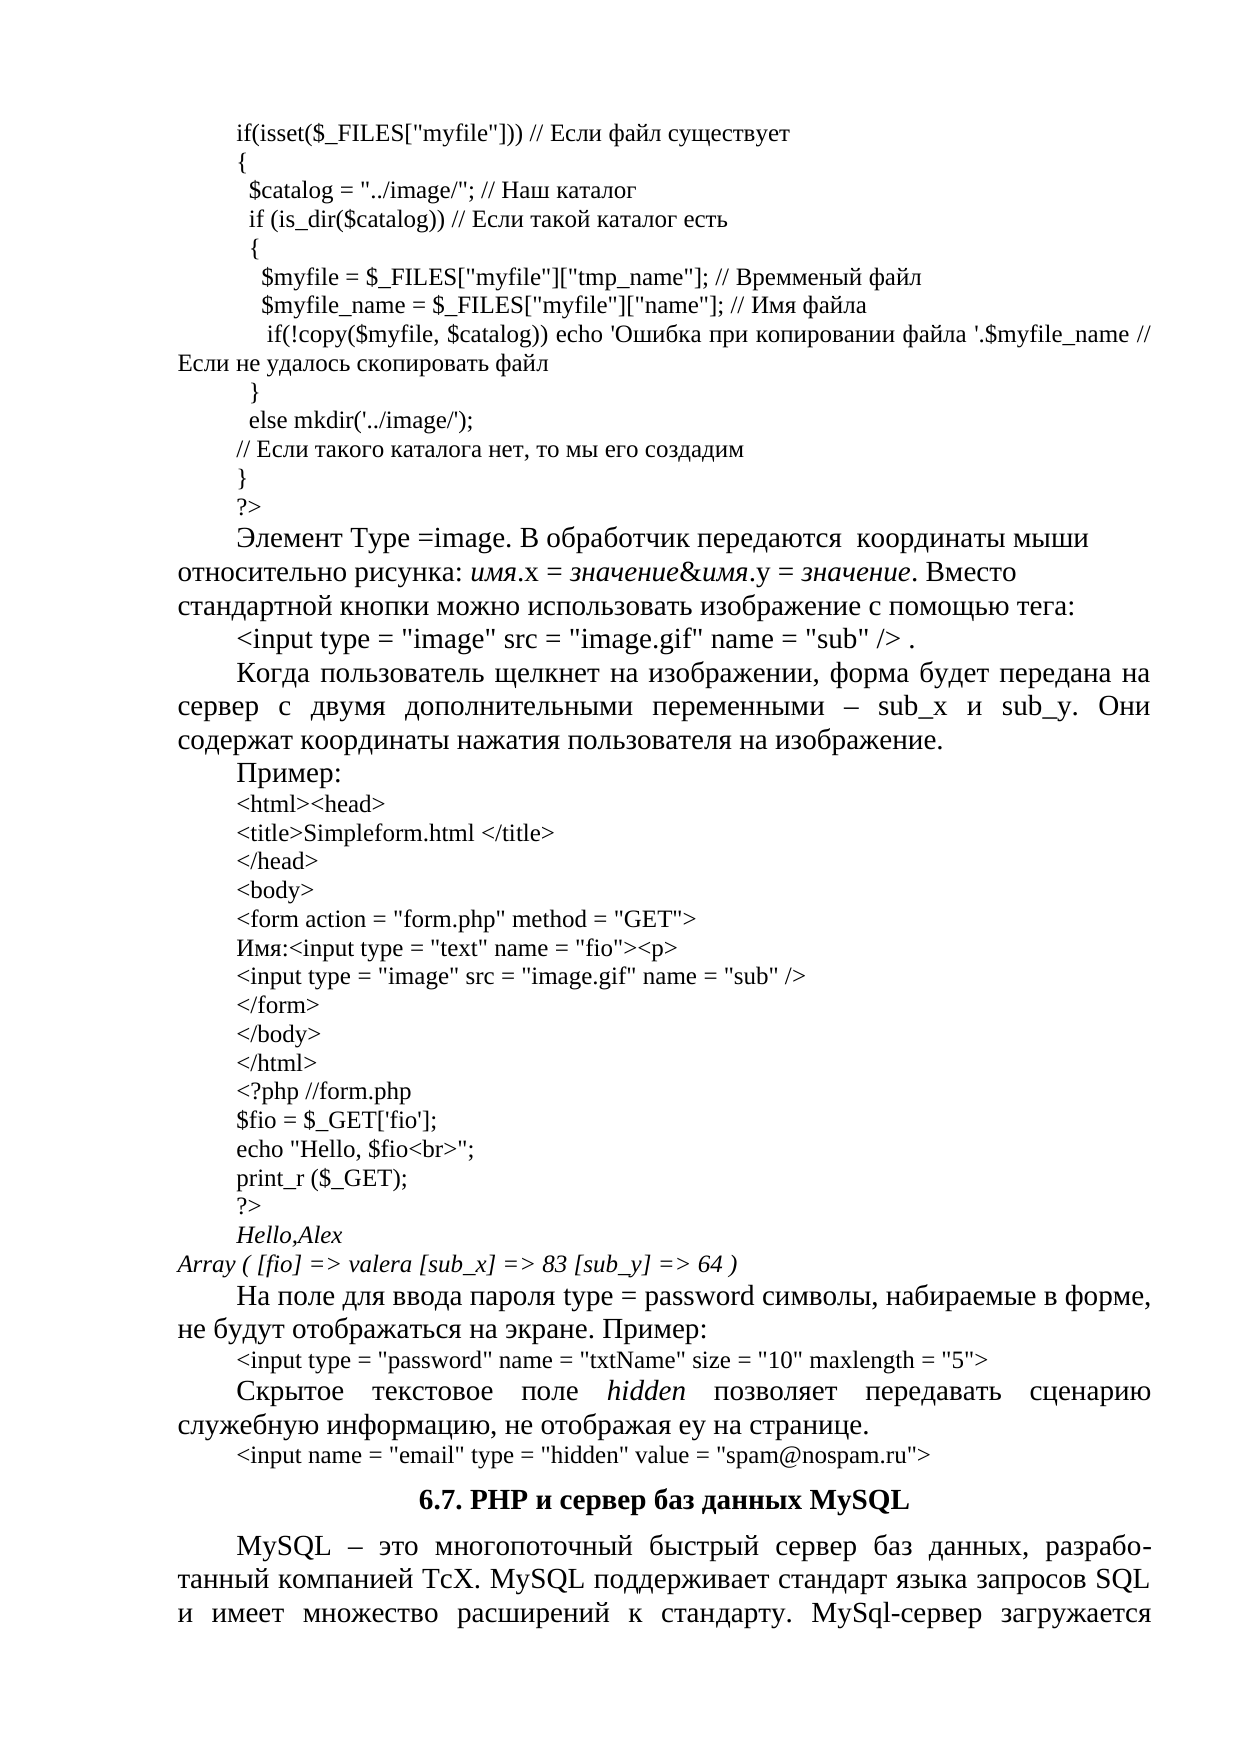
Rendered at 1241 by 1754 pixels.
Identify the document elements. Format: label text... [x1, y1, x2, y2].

subtitle 6.7. PHP и сервер баз данных MySQL [177, 1482, 1152, 1515]
text </head> [177, 846, 1152, 875]
text $catalog = "../image/"; // Наш каталог [177, 176, 1152, 204]
text if(!copy($myfile, $catalog)) echo 'Ошибка при копировании файла '.$myfile_name // Если не удалось скопировать файл [177, 319, 1152, 377]
text $myfile_name = $_FILES["myfile"]["name"]; // Имя файла [177, 291, 1152, 319]
text Hello,Alex Array ( [fio] => valera [sub_x] => 83 [sub_y] => 64 ) [177, 1220, 1152, 1278]
text </body> [177, 1019, 1152, 1048]
text if (is_dir($catalog)) // Если такой каталог есть [177, 204, 1152, 233]
text <input type = "password" name = "txtName" size = "10" maxlength = "5"> [177, 1345, 1152, 1373]
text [177, 1528, 1152, 1628]
text ?> [177, 492, 1152, 521]
text ?> [177, 1191, 1152, 1220]
text $fio = $_GET['fio']; [177, 1105, 1152, 1134]
text Скрытое текстовое поле hidden позволяет передавать сценарию служебную информацию, не отображая еу на странице. [177, 1373, 1152, 1441]
text { [177, 233, 1152, 262]
text <body> [177, 875, 1152, 904]
text Когда пользователь щелкнет на изображении, форма будет передана на сервер с двумя дополнительными переменными – sub_x и sub_y. Они содержат координаты нажатия пользователя на изображение. [177, 655, 1152, 755]
text <html><head> [177, 789, 1152, 818]
text print_r ($_GET); [177, 1163, 1152, 1191]
text <input type = "image" src = "image.gif" name = "sub" /> . [177, 621, 1152, 655]
text $myfile = $_FILES["myfile"]["tmp_name"]; // Времменый файл [177, 262, 1152, 291]
text Элемент Type =image. В обработчик передаются координаты мыши относительно рисунка: имя.x = значение&имя.y = значение. Вместо стандартной кнопки можно использовать изображение с помощью тега: [177, 521, 1152, 621]
text } [177, 463, 1152, 492]
text echo "Hello, $fio<br>"; [177, 1134, 1152, 1163]
text else mkdir('../image/'); [177, 406, 1152, 434]
text <input type = "image" src = "image.gif" name = "sub" /> [177, 961, 1152, 990]
text Пример: [177, 755, 1152, 789]
text Имя:<input type = "text" name = "fio"><p> [177, 933, 1152, 961]
text </html> [177, 1048, 1152, 1076]
text На поле для ввода пароля type = password символы, набираемые в форме, не будут отображаться на экране. Пример: [177, 1278, 1152, 1345]
text <?php //form.php [177, 1076, 1152, 1105]
text </form> [177, 990, 1152, 1019]
text <input name = "email" type = "hidden" value = "spam@nospam.ru"> [177, 1441, 1152, 1469]
text if(isset($_FILES["myfile"])) // Если файл существует [177, 118, 1152, 147]
text // Если такого каталога нет, то мы его создадим [177, 434, 1152, 463]
text <title>Simpleform.html </title> [177, 818, 1152, 846]
text <form action = "form.php" method = "GET"> [177, 904, 1152, 933]
text { [177, 147, 1152, 176]
text } [177, 377, 1152, 406]
